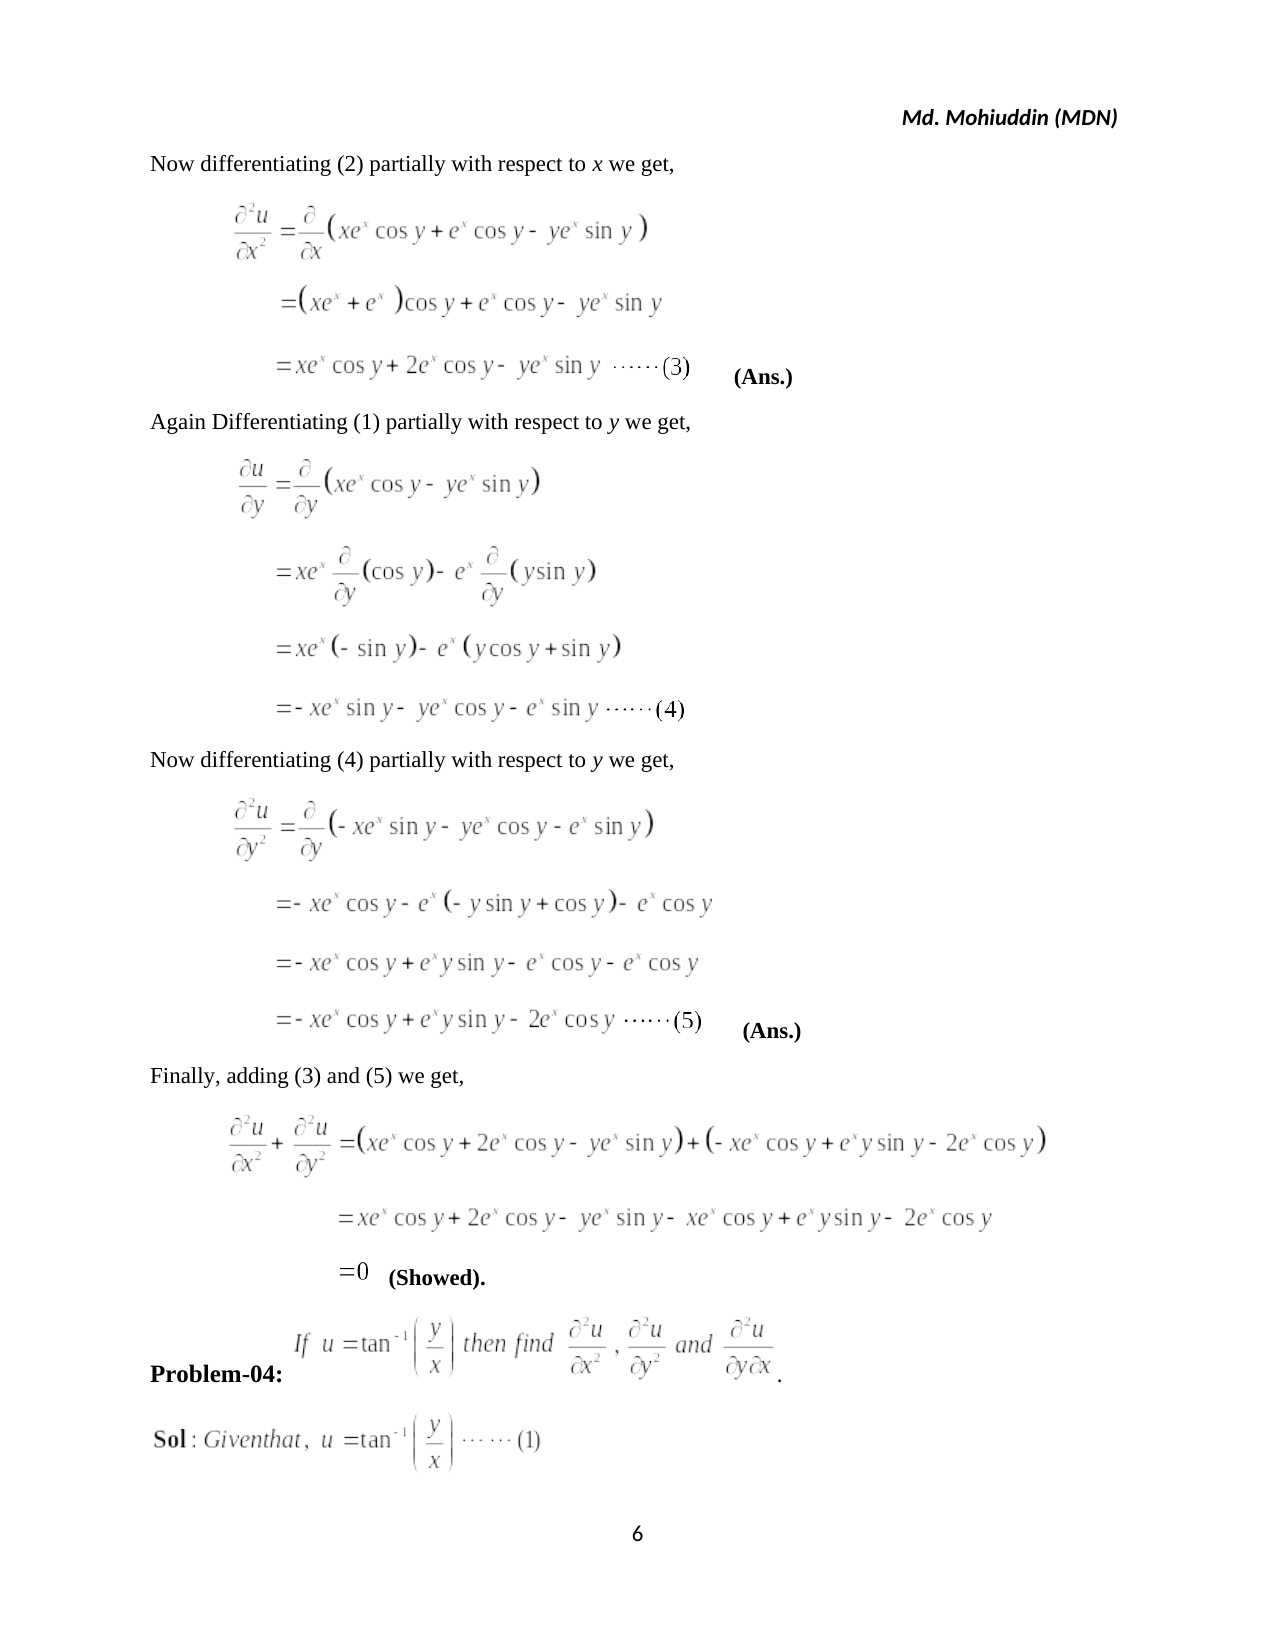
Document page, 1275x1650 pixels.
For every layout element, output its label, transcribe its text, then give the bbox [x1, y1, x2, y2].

text Finally, adding (3) and (5) we get, [150, 1062, 1125, 1088]
text (Ans.) [150, 1001, 1125, 1043]
text Again Differentiating (1) partially with respect to y we get, [150, 408, 1125, 434]
text Now differentiating (2) partially with respect to x we get, [150, 150, 1125, 176]
text Problem-04: . [150, 1309, 1125, 1388]
text (Ans.) [150, 347, 1125, 389]
text Now differentiating (4) partially with respect to y we get, [150, 746, 1125, 772]
text (Showed). [150, 1256, 1125, 1291]
